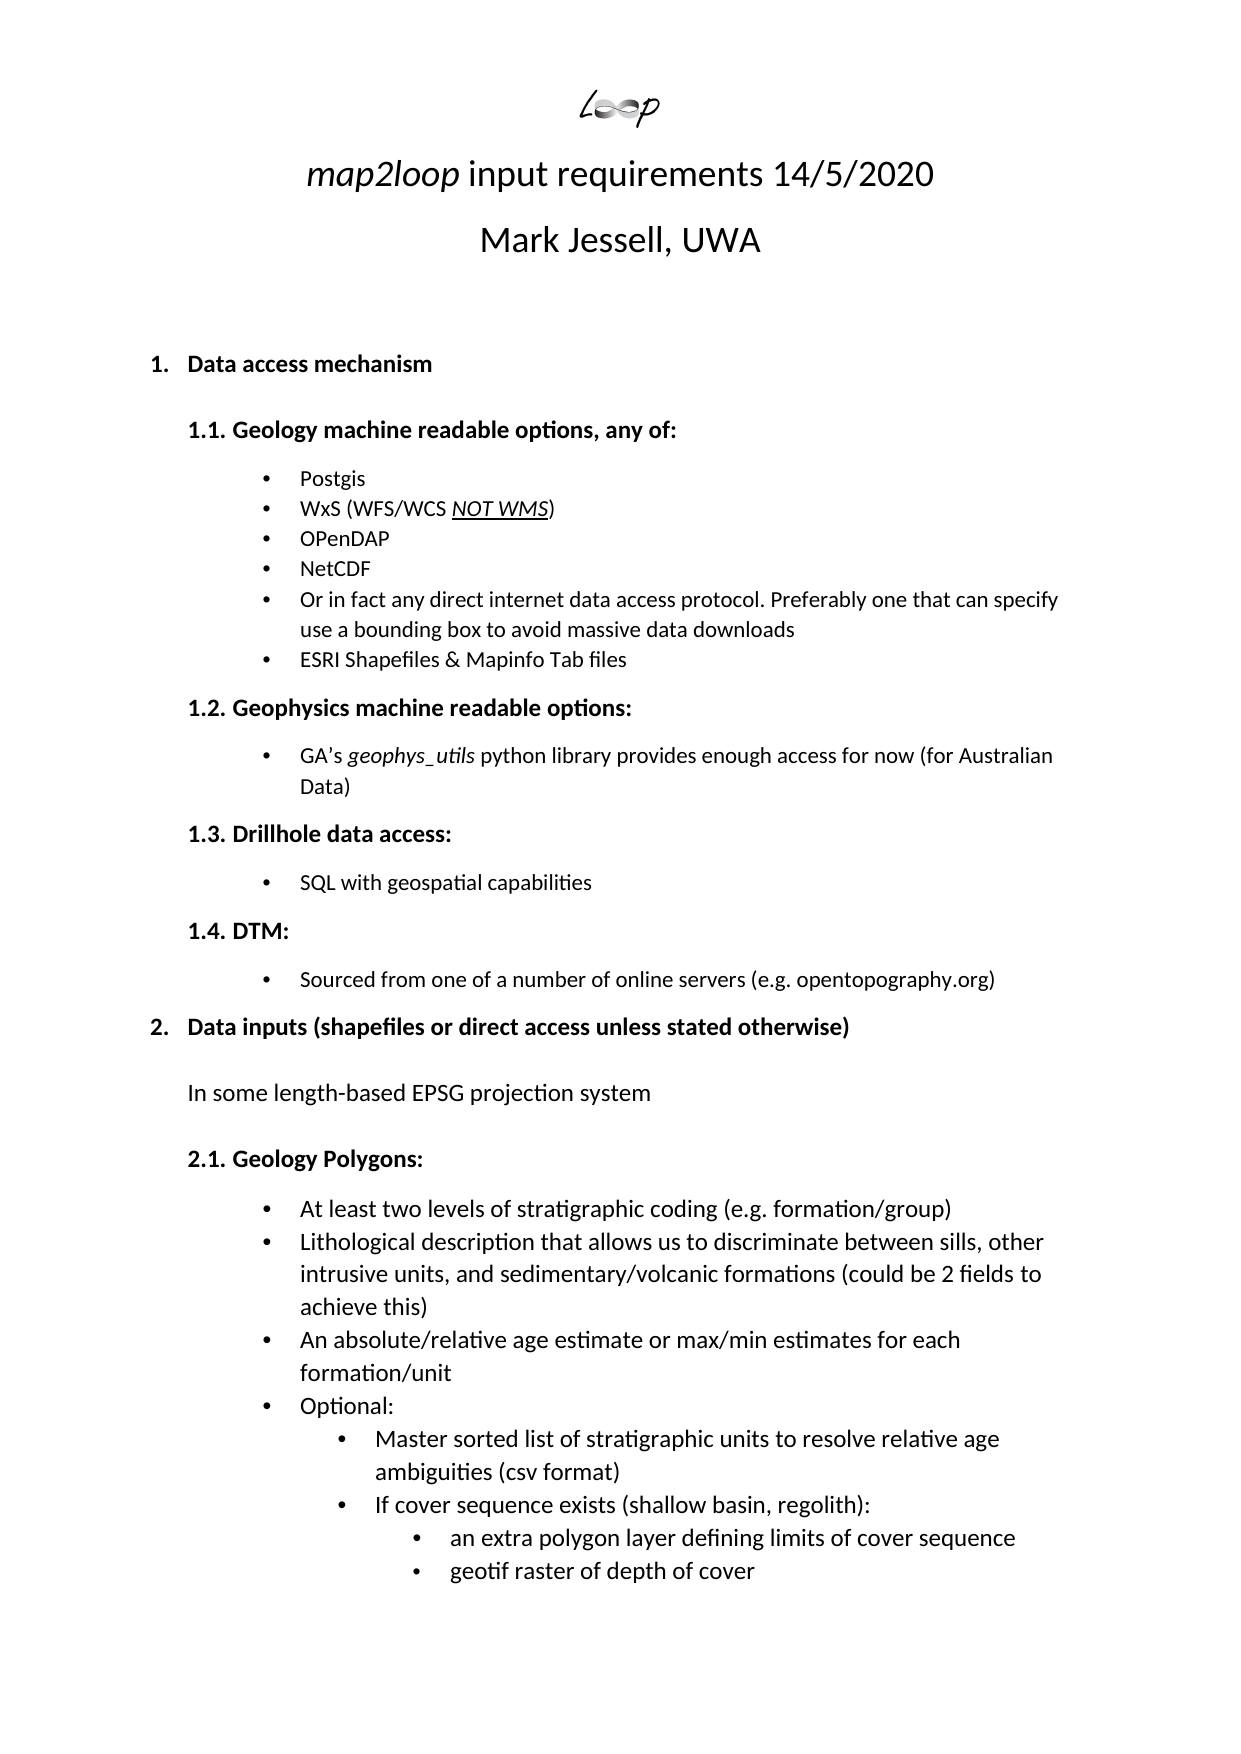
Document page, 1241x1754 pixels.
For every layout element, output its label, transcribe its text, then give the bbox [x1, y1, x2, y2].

list geotif raster of depth of cover [412, 1555, 1090, 1585]
list Lithological description that allows us to discriminate between sills, other intrusive units, and sedimentary/volcanic formations (could be 2 fields to achieve this) [262, 1226, 1090, 1322]
list SQL with geospatial capabilities [262, 868, 1090, 896]
text map2loop input requirements 14/5/2020 [150, 150, 1090, 196]
list An absolute/relative age estimate or max/min estimates for each formation/unit [262, 1324, 1090, 1388]
list Or in fact any direct internet data access protocol. Preferably one that can specify use a bounding box to avoid massive data downloads [262, 585, 1090, 643]
list Postgis [262, 464, 1090, 492]
text Mark Jessell, UWA [150, 216, 1090, 262]
list In some length-based EPSG projection system [187, 1077, 1090, 1108]
list At least two levels of stratigraphic coding (e.g. formation/group) [262, 1193, 1090, 1223]
list GA’s geophys_utils python library provides enough access for now (for Australian Data) [262, 742, 1090, 800]
list If cover sequence exists (shallow basin, regolith): [337, 1489, 1090, 1519]
list an extra polygon layer defining limits of cover sequence [412, 1522, 1090, 1552]
list Geology machine readable options, any of: [187, 414, 1090, 445]
list DTM: [187, 915, 1090, 946]
list Geophysics machine readable options: [187, 692, 1090, 722]
list Data inputs (shapefiles or direct access unless stated otherwise) [150, 1012, 1090, 1042]
list NetCDF [262, 554, 1090, 582]
list Drillhole data access: [187, 819, 1090, 849]
list Sourced from one of a number of online servers (e.g. opentopography.org) [262, 965, 1090, 993]
list Master sorted list of stratigraphic units to resolve relative age ambiguities (csv format) [337, 1423, 1090, 1487]
list OPenDAP [262, 524, 1090, 552]
list Optional: [262, 1390, 1090, 1421]
list Data access mechanism [150, 348, 1090, 379]
list Geology Polygons: [187, 1143, 1090, 1174]
picture [572, 73, 668, 142]
list WxS (WFS/WCS NOT WMS) [262, 494, 1090, 522]
list ESRI Shapefiles & Mapinfo Tab files [262, 645, 1090, 673]
